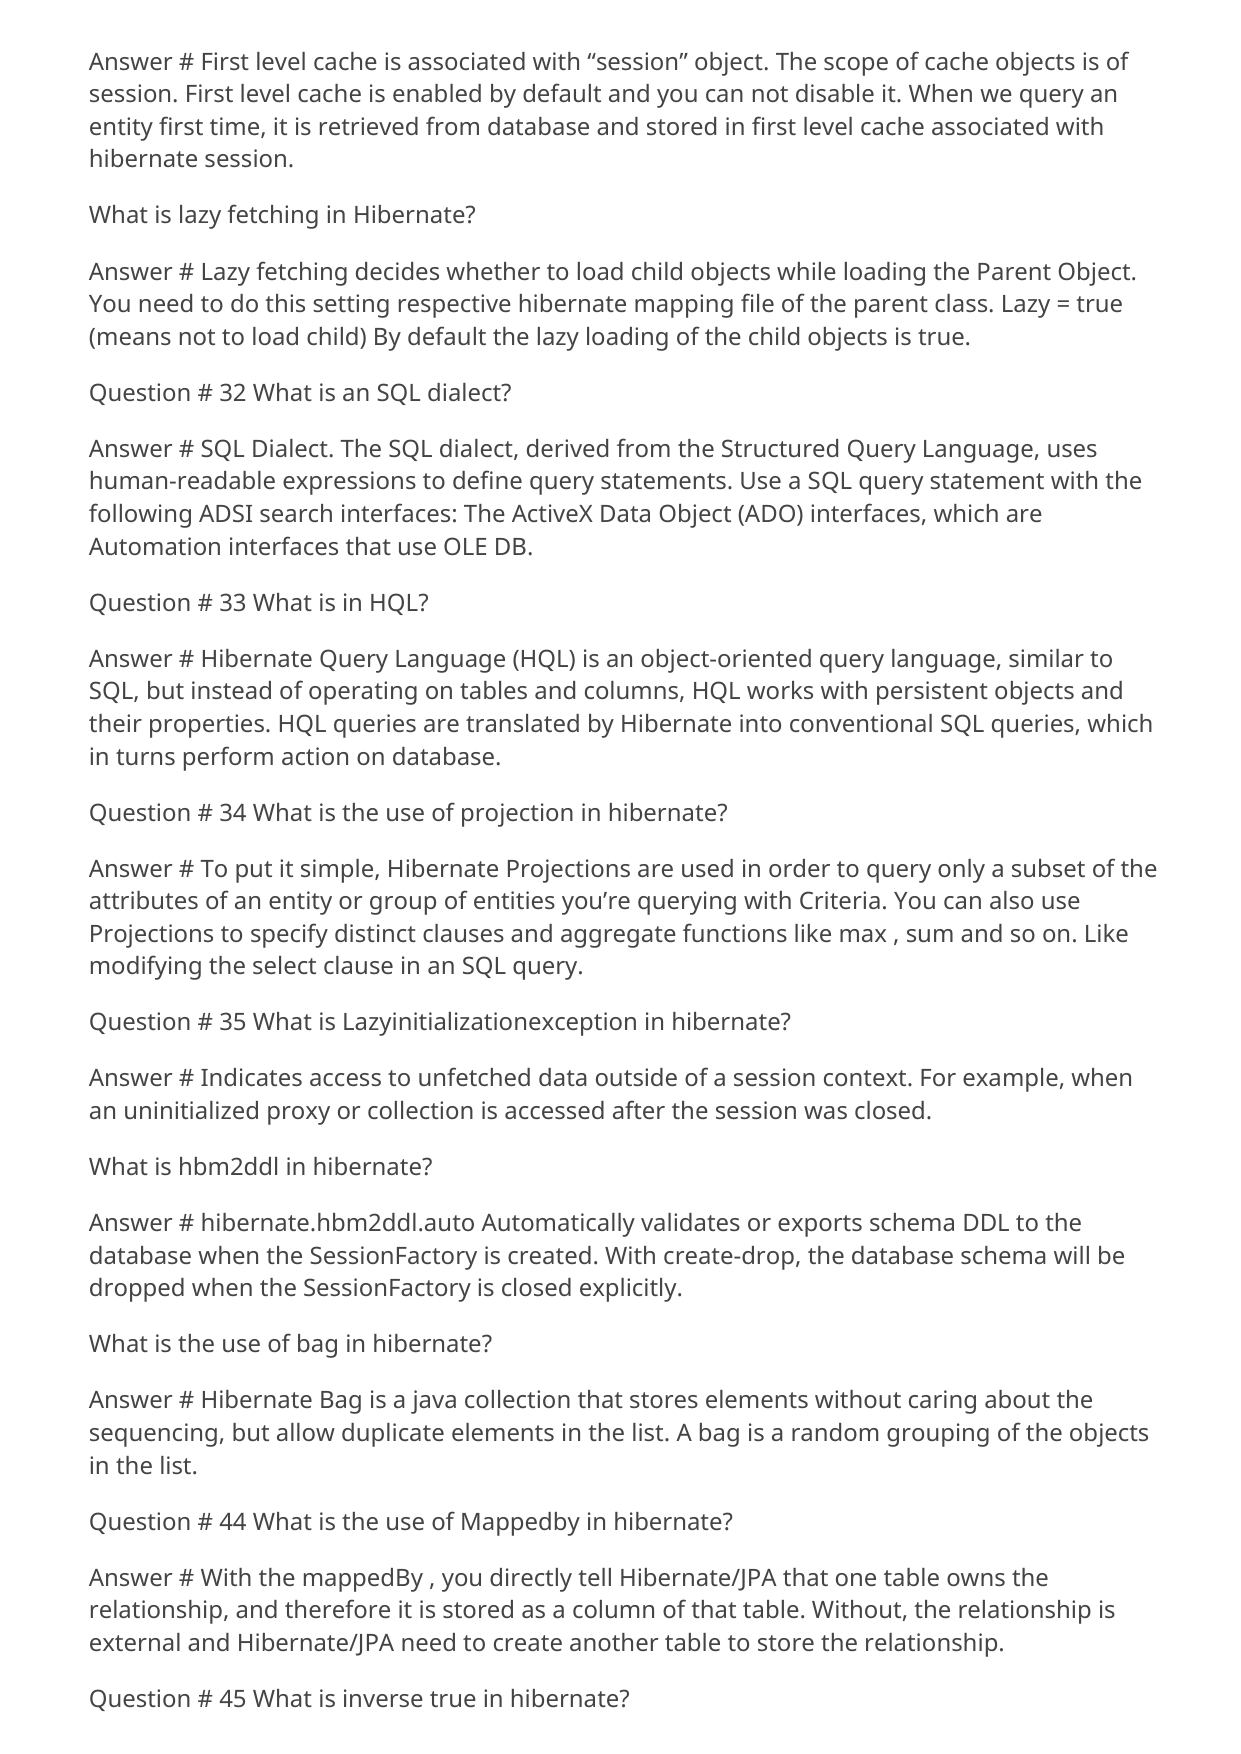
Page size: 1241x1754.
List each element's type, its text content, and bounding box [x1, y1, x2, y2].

text What is hbm2ddl in hibernate? [89, 1150, 1167, 1182]
text Question # 32 What is an SQL dialect? [89, 376, 1167, 408]
text What is the use of bag in hibernate? [89, 1327, 1167, 1360]
text Answer # To put it simple, Hibernate Projections are used in order to query only a subset of the attributes of an entity or group of entities you’re querying with Criteria. You can also use Projections to specify distinct clauses and aggregate functions like max , sum and so on. Like modifying the select clause in an SQL query. [89, 851, 1167, 982]
text Answer # Hibernate Bag is a java collection that stores elements without caring about the sequencing, but allow duplicate elements in the list. A bag is a random grouping of the objects in the list. [89, 1383, 1167, 1481]
text Question # 45 What is inverse true in hibernate? [89, 1682, 1167, 1714]
text Question # 44 What is the use of Mappedby in hibernate? [89, 1504, 1167, 1537]
text Answer # First level cache is associated with “session” object. The scope of cache objects is of session. First level cache is enabled by default and you can not disable it. When we query an entity first time, it is retrieved from database and stored in first level cache associated with hibernate session. [89, 44, 1167, 175]
text Answer # SQL Dialect. The SQL dialect, derived from the Structured Query Language, uses human-readable expressions to define query statements. Use a SQL query statement with the following ADSI search interfaces: The ActiveX Data Object (ADO) interfaces, which are Automation interfaces that use OLE DB. [89, 432, 1167, 562]
text Question # 35 What is Lazyinitializationexception in hibernate? [89, 1005, 1167, 1038]
text What is lazy fetching in Hibernate? [89, 198, 1167, 231]
text Answer # Indicates access to unfetched data outside of a session context. For example, when an uninitialized proxy or collection is accessed after the session was closed. [89, 1061, 1167, 1126]
text Answer # With the mappedBy , you directly tell Hibernate/JPA that one table owns the relationship, and therefore it is stored as a column of that table. Without, the relationship is external and Hibernate/JPA need to create another table to store the relationship. [89, 1561, 1167, 1658]
text Question # 34 What is the use of projection in hibernate? [89, 795, 1167, 828]
text Answer # Hibernate Query Language (HQL) is an object-oriented query language, similar to SQL, but instead of operating on tables and columns, HQL works with persistent objects and their properties. HQL queries are translated by Hibernate into conventional SQL queries, which in turns perform action on database. [89, 641, 1167, 772]
text Answer # hibernate.hbm2ddl.auto Automatically validates or exports schema DDL to the database when the SessionFactory is created. With create-drop, the database schema will be dropped when the SessionFactory is closed explicitly. [89, 1206, 1167, 1304]
text Answer # Lazy fetching decides whether to load child objects while loading the Parent Object. You need to do this setting respective hibernate mapping file of the parent class. Lazy = true (means not to load child) By default the lazy loading of the child objects is true. [89, 254, 1167, 352]
text Question # 33 What is in HQL? [89, 585, 1167, 618]
